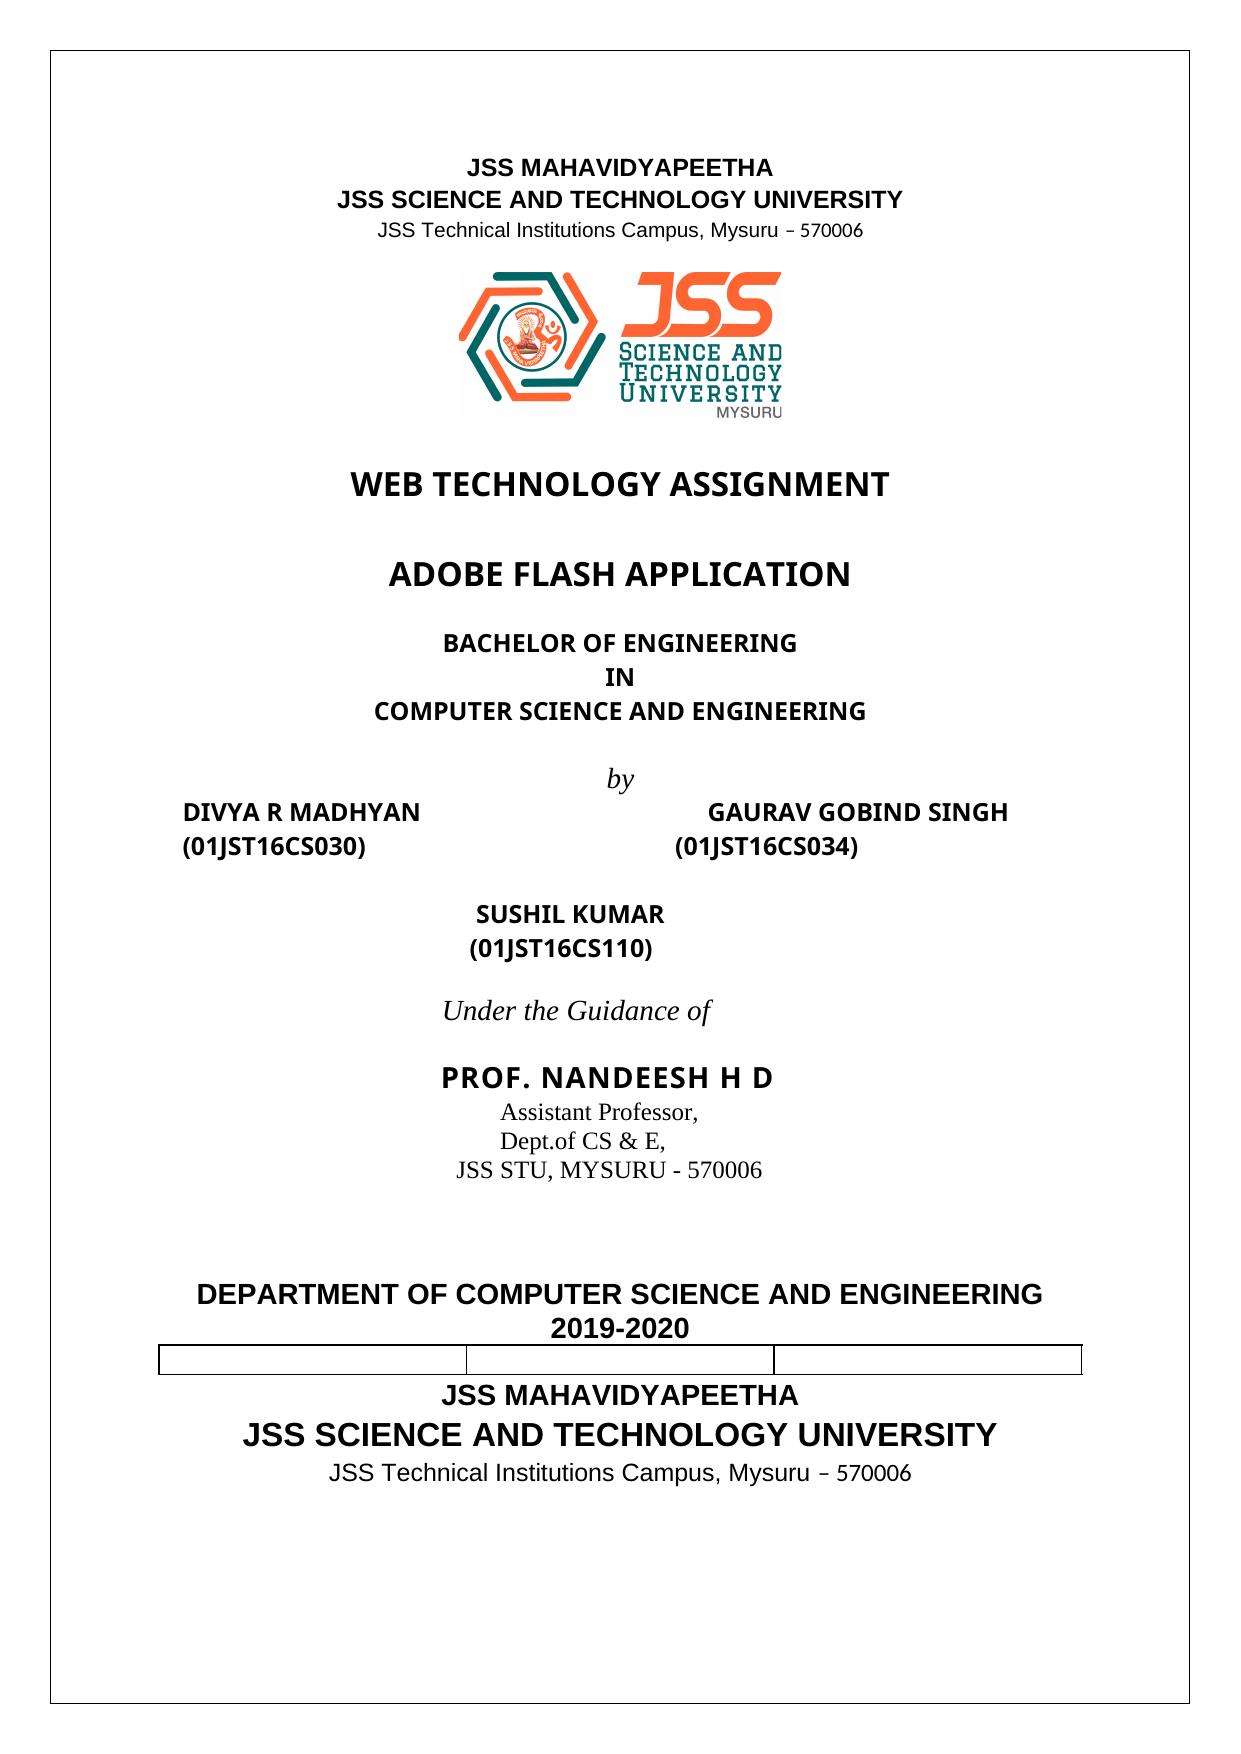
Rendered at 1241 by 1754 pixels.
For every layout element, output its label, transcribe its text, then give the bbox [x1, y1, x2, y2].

text DIVYA R MADHYAN GAURAV GOBIND SINGH [150, 795, 1090, 829]
text (01JST16CS110) [375, 931, 1090, 965]
text COMPUTER SCIENCE AND ENGINEERING [150, 693, 1090, 728]
table_header [160, 1346, 466, 1374]
text JSS Technical Institutions Campus, Mysuru – 570006 [150, 1457, 1090, 1487]
text Assistant Professor, [150, 1097, 1090, 1126]
text by [150, 761, 1090, 795]
text DEPARTMENT OF COMPUTER SCIENCE AND ENGINEERING [150, 1277, 1090, 1311]
text SUSHIL KUMAR [375, 897, 1090, 931]
text JSS MAHAVIDYAPEETHA [150, 153, 1090, 182]
text BACHELOR OF ENGINEERING [150, 625, 1090, 659]
text (01JST16CS030) (01JST16CS034) [150, 829, 1090, 863]
text JSS MAHAVIDYAPEETHA [150, 1378, 1090, 1412]
text JSS SCIENCE AND TECHNOLOGY UNIVERSITY [150, 185, 1090, 214]
text IN [150, 659, 1090, 693]
picture [458, 272, 782, 418]
text PROF. NANDEESH H D [150, 1058, 1090, 1097]
table_header [775, 1346, 1081, 1374]
text JSS STU, MYSURU - 570006 [150, 1155, 1090, 1184]
text JSS Technical Institutions Campus, Mysuru – 570006 [150, 217, 1090, 242]
table_header [467, 1346, 773, 1374]
text JSS SCIENCE AND TECHNOLOGY UNIVERSITY [150, 1415, 1090, 1453]
text 2019-2020 [150, 1311, 1090, 1344]
text Under the Guidance of [150, 993, 1090, 1027]
text ADOBE FLASH APPLICATION [150, 551, 1090, 597]
text WEB TECHNOLOGY ASSIGNMENT [150, 460, 1090, 506]
text Dept.of CS & E, [150, 1126, 1090, 1155]
